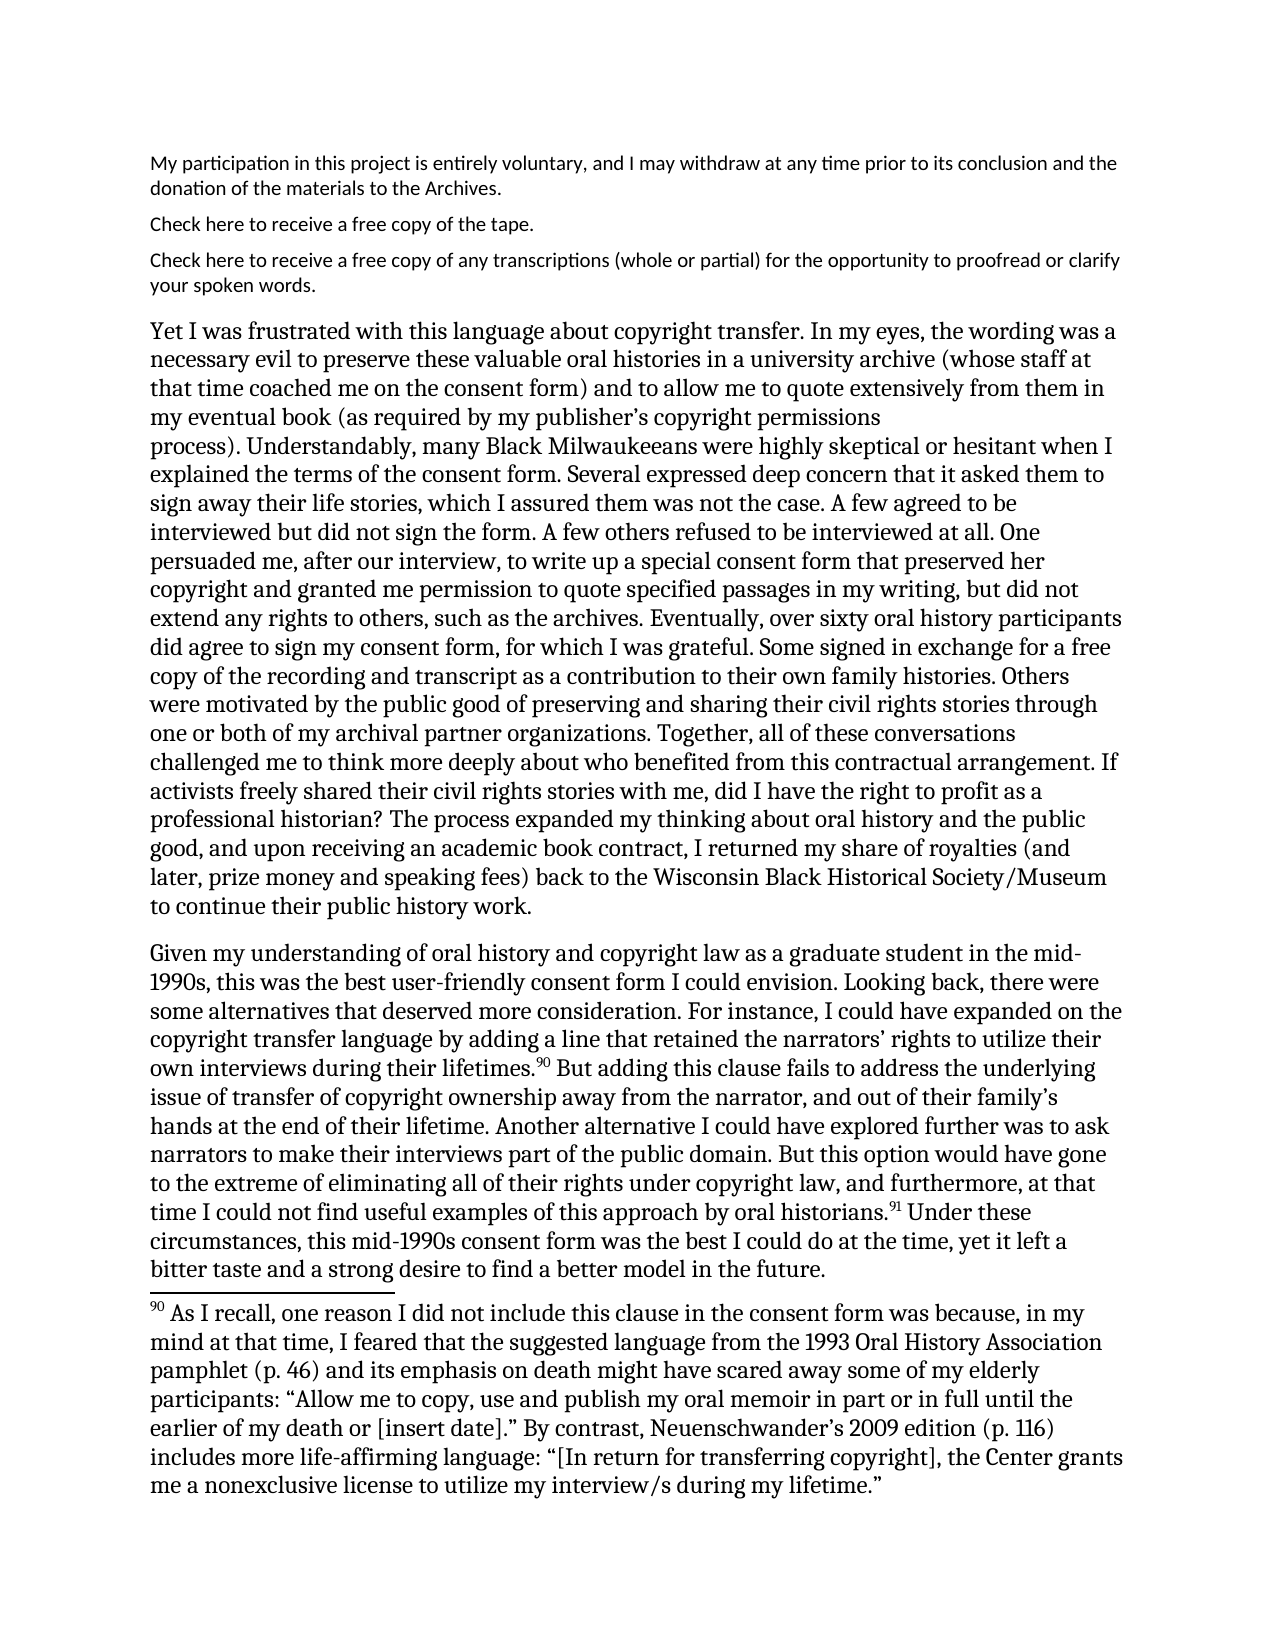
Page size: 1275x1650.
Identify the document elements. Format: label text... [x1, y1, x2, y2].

text My participation in this project is entirely voluntary, and I may withdraw at any time prior to its conclusion and the donation of the materials to the Archives. [150, 150, 1125, 201]
text Check here to receive a free copy of any transcriptions (whole or partial) for the opportunity to proofread or clarify your spoken words. [150, 247, 1125, 298]
text Check here to receive a free copy of the tape. [150, 211, 1125, 237]
text Yet I was frustrated with this language about copyright transfer. In my eyes, the wording was a necessary evil to preserve these valuable oral histories in a university archive (whose staff at that time coached me on the consent form) and to allow me to quote extensively from them in my eventual book (as required by my publisher’s copyright permissions process). Understandably, many Black Milwaukeeans were highly skeptical or hesitant when I explained the terms of the consent form. Several expressed deep concern that it asked them to sign away their life stories, which I assured them was not the case. A few agreed to be interviewed but did not sign the form. A few others refused to be interviewed at all. One persuaded me, after our interview, to write up a special consent form that preserved her copyright and granted me permission to quote specified passages in my writing, but did not extend any rights to others, such as the archives. Eventually, over sixty oral history participants did agree to sign my consent form, for which I was grateful. Some signed in exchange for a free copy of the recording and transcript as a contribution to their own family histories. Others were motivated by the public good of preserving and sharing their civil rights stories through one or both of my archival partner organizations. Together, all of these conversations challenged me to think more deeply about who benefited from this contractual arrangement. If activists freely shared their civil rights stories with me, did I have the right to profit as a professional historian? The process expanded my thinking about oral history and the public good, and upon receiving an academic book contract, I returned my share of royalties (and later, prize money and speaking fees) back to the Wisconsin Black Historical Society/Museum to continue their public history work. [150, 317, 1125, 920]
